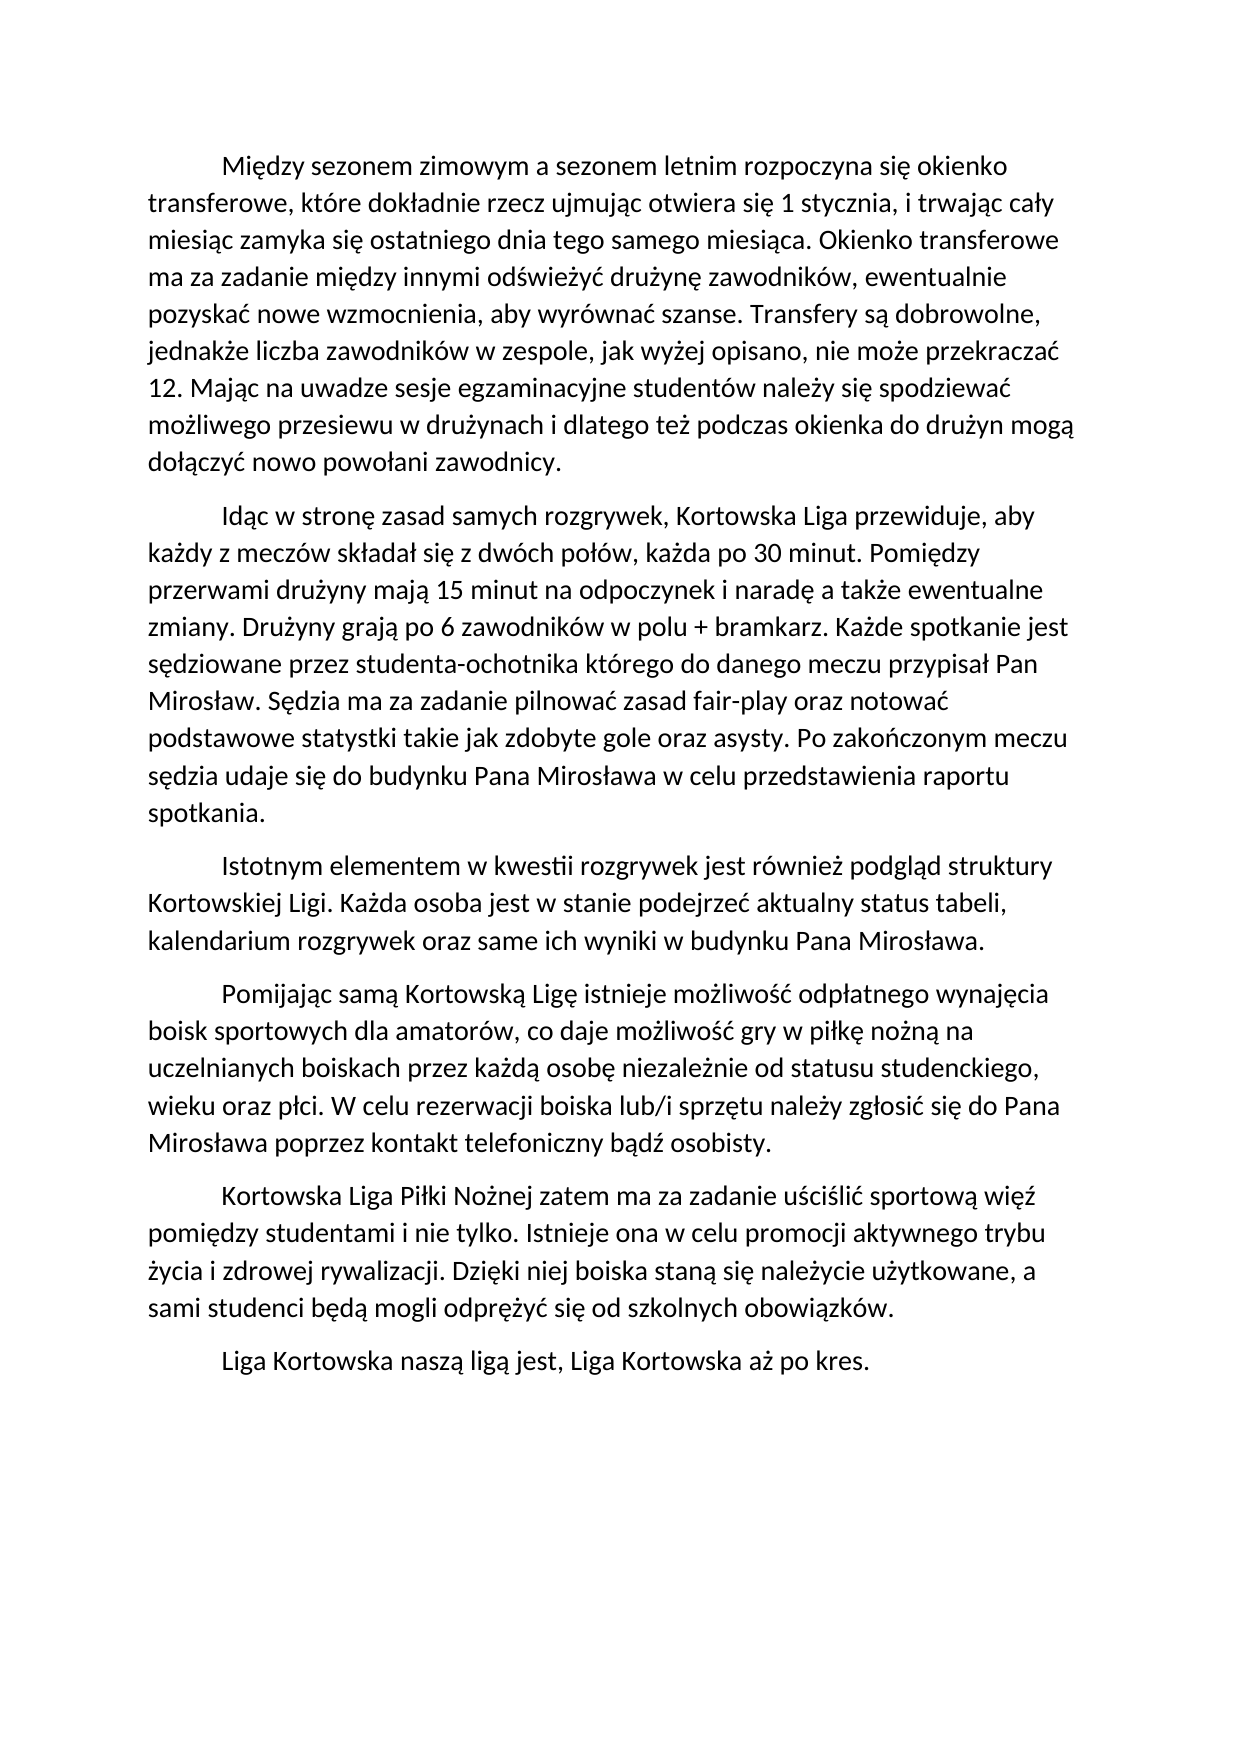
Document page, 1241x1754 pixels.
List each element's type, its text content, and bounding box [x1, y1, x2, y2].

text Kortowska Liga Piłki Nożnej zatem ma za zadanie uściślić sportową więź pomiędzy studentami i nie tylko. Istnieje ona w celu promocji aktywnego trybu życia i zdrowej rywalizacji. Dzięki niej boiska staną się należycie użytkowane, a sami studenci będą mogli odprężyć się od szkolnych obowiązków. [148, 1178, 1093, 1324]
text Liga Kortowska naszą ligą jest, Liga Kortowska aż po kres. [148, 1343, 1093, 1378]
text Między sezonem zimowym a sezonem letnim rozpoczyna się okienko transferowe, które dokładnie rzecz ujmując otwiera się 1 stycznia, i trwając cały miesiąc zamyka się ostatniego dnia tego samego miesiąca. Okienko transferowe ma za zadanie między innymi odświeżyć drużynę zawodników, ewentualnie pozyskać nowe wzmocnienia, aby wyrównać szanse. Transfery są dobrowolne, jednakże liczba zawodników w zespole, jak wyżej opisano, nie może przekraczać 12. Mając na uwadze sesje egzaminacyjne studentów należy się spodziewać możliwego przesiewu w drużynach i dlatego też podczas okienka do drużyn mogą dołączyć nowo powołani zawodnicy. [148, 148, 1093, 479]
text Istotnym elementem w kwestii rozgrywek jest również podgląd struktury Kortowskiej Ligi. Każda osoba jest w stanie podejrzeć aktualny status tabeli, kalendarium rozgrywek oraz same ich wyniki w budynku Pana Mirosława. [148, 848, 1093, 957]
text Pomijając samą Kortowską Ligę istnieje możliwość odpłatnego wynajęcia boisk sportowych dla amatorów, co daje możliwość gry w piłkę nożną na uczelnianych boiskach przez każdą osobę niezależnie od statusu studenckiego, wieku oraz płci. W celu rezerwacji boiska lub/i sprzętu należy zgłosić się do Pana Mirosława poprzez kontakt telefoniczny bądź osobisty. [148, 976, 1093, 1159]
text Idąc w stronę zasad samych rozgrywek, Kortowska Liga przewiduje, aby każdy z meczów składał się z dwóch połów, każda po 30 minut. Pomiędzy przerwami drużyny mają 15 minut na odpoczynek i naradę a także ewentualne zmiany. Drużyny grają po 6 zawodników w polu + bramkarz. Każde spotkanie jest sędziowane przez studenta-ochotnika którego do danego meczu przypisał Pan Mirosław. Sędzia ma za zadanie pilnować zasad fair-play oraz notować podstawowe statystki takie jak zdobyte gole oraz asysty. Po zakończonym meczu sędzia udaje się do budynku Pana Mirosława w celu przedstawienia raportu spotkania. [148, 498, 1093, 829]
